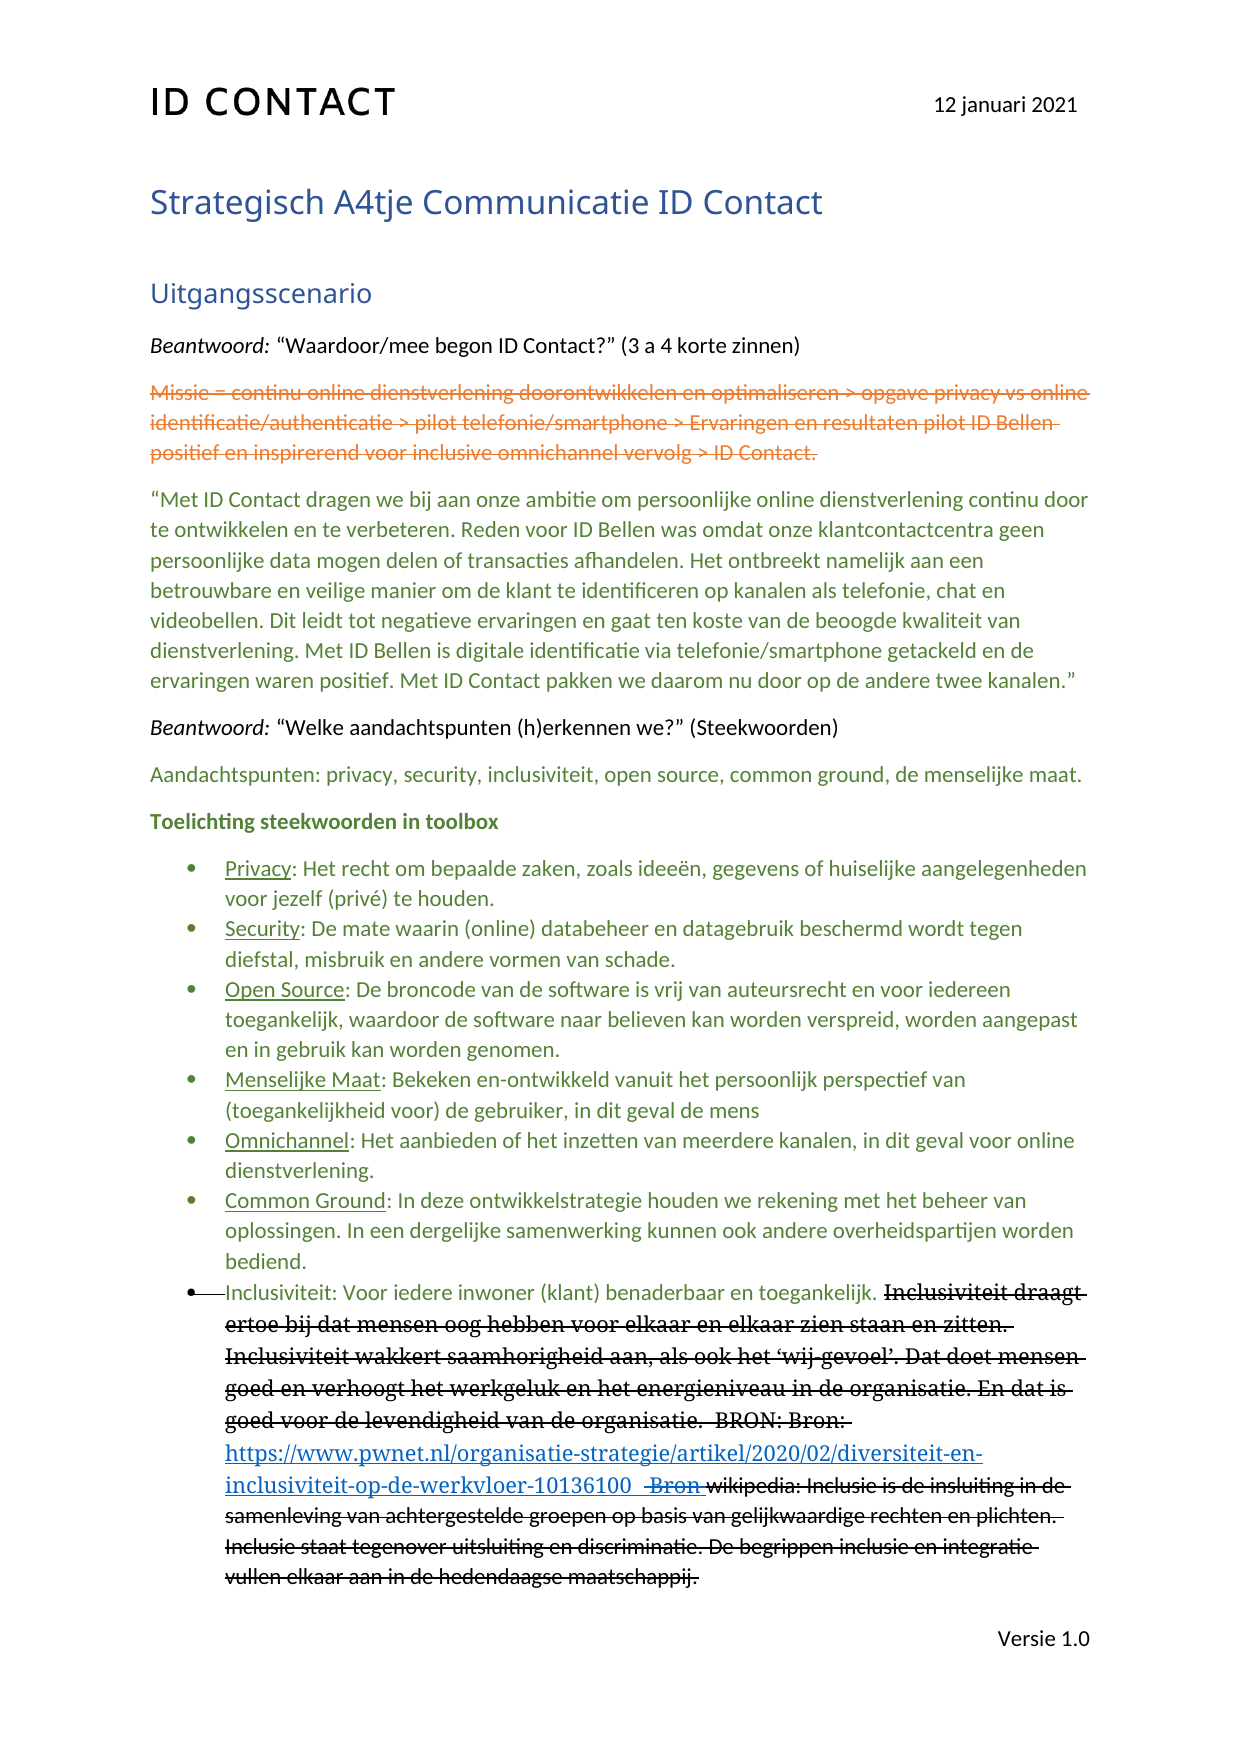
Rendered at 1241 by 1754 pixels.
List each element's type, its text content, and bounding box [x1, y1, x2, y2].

subtitle Strategisch A4tje Communicatie ID Contact [150, 179, 1090, 224]
text Aandachtspunten: privacy, security, inclusiviteit, open source, common ground, de menselijke maat. [150, 760, 1090, 788]
list Open Source: De broncode van de software is vrij van auteursrecht en voor iedereen toegankelijk, waardoor de software naar believen kan worden verspreid, worden aangepast en in gebruik kan worden genomen. [187, 975, 1090, 1063]
list Omnichannel: Het aanbieden of het inzetten van meerdere kanalen, in dit geval voor online dienstverlening. [187, 1126, 1090, 1184]
list Privacy: Het recht om bepaalde zaken, zoals ideeën, gegevens of huiselijke aangelegenheden voor jezelf (privé) te houden. [187, 854, 1090, 912]
text Missie = continu online dienstverlening doorontwikkelen en optimaliseren > opgave privacy vs online identificatie/authenticatie > pilot telefonie/smartphone > Ervaringen en resultaten pilot ID Bellen positief en inspirerend voor inclusive omnichannel vervolg > ID Contact. [150, 395, 1090, 467]
list Inclusiviteit: Voor iedere inwoner (klant) benaderbaar en toegankelijk. Inclusiviteit draagt ertoe bij dat mensen oog hebben voor elkaar en elkaar zien staan en zitten. Inclusiviteit wakkert saamhorigheid aan, als ook het ‘wij-gevoel’. Dat doet mensen goed en verhoogt het werkgeluk en het energieniveau in de organisatie. En dat is goed voor de levendigheid van de organisatie. BRON: Bron: https://www.pwnet.nl/organisatie-strategie/artikel/2020/02/diversiteit-en-inclusiviteit-op-de-werkvloer-10136100 Bron wikipedia: Inclusie is de insluiting in de samenleving van achtergestelde groepen op basis van gelijkwaardige rechten en plichten. Inclusie staat tegenover uitsluiting en discriminatie. De begrippen inclusie en integratie vullen elkaar aan in de hedendaagse maatschappij. [187, 1277, 1090, 1590]
list Security: De mate waarin (online) databeheer en datagebruik beschermd wordt tegen diefstal, misbruik en andere vormen van schade. [187, 914, 1090, 973]
text Uitgangsscenario [150, 275, 1090, 312]
list Menselijke Maat: Bekeken en-ontwikkeld vanuit het persoonlijk perspectief van (toegankelijkheid voor) de gebruiker, in dit geval de mens [187, 1066, 1090, 1124]
picture [150, 73, 415, 126]
text “Met ID Contact dragen we bij aan onze ambitie om persoonlijke online dienstverlening continu door te ontwikkelen en te verbeteren. Reden voor ID Bellen was omdat onze klantcontactcentra geen persoonlijke data mogen delen of transacties afhandelen. Het ontbreekt namelijk aan een betrouwbare en veilige manier om de klant te identificeren op kanalen als telefonie, chat en videobellen. Dit leidt tot negatieve ervaringen en gaat ten koste van de beoogde kwaliteit van dienstverlening. Met ID Bellen is digitale identificatie via telefonie/smartphone getackeld en de ervaringen waren positief. Met ID Contact pakken we daarom nu door op de andere twee kanalen.” [150, 485, 1090, 695]
text Toelichting steekwoorden in toolbox [150, 807, 1090, 835]
list Common Ground: In deze ontwikkelstrategie houden we rekening met het beheer van oplossingen. In een dergelijke samenwerking kunnen ook andere overheidspartijen worden bediend. [187, 1186, 1090, 1275]
text Beantwoord: “Waardoor/mee begon ID Contact?” (3 a 4 korte zinnen) [150, 331, 1090, 359]
text Beantwoord: “Welke aandachtspunten (h)erkennen we?” (Steekwoorden) [150, 713, 1090, 742]
